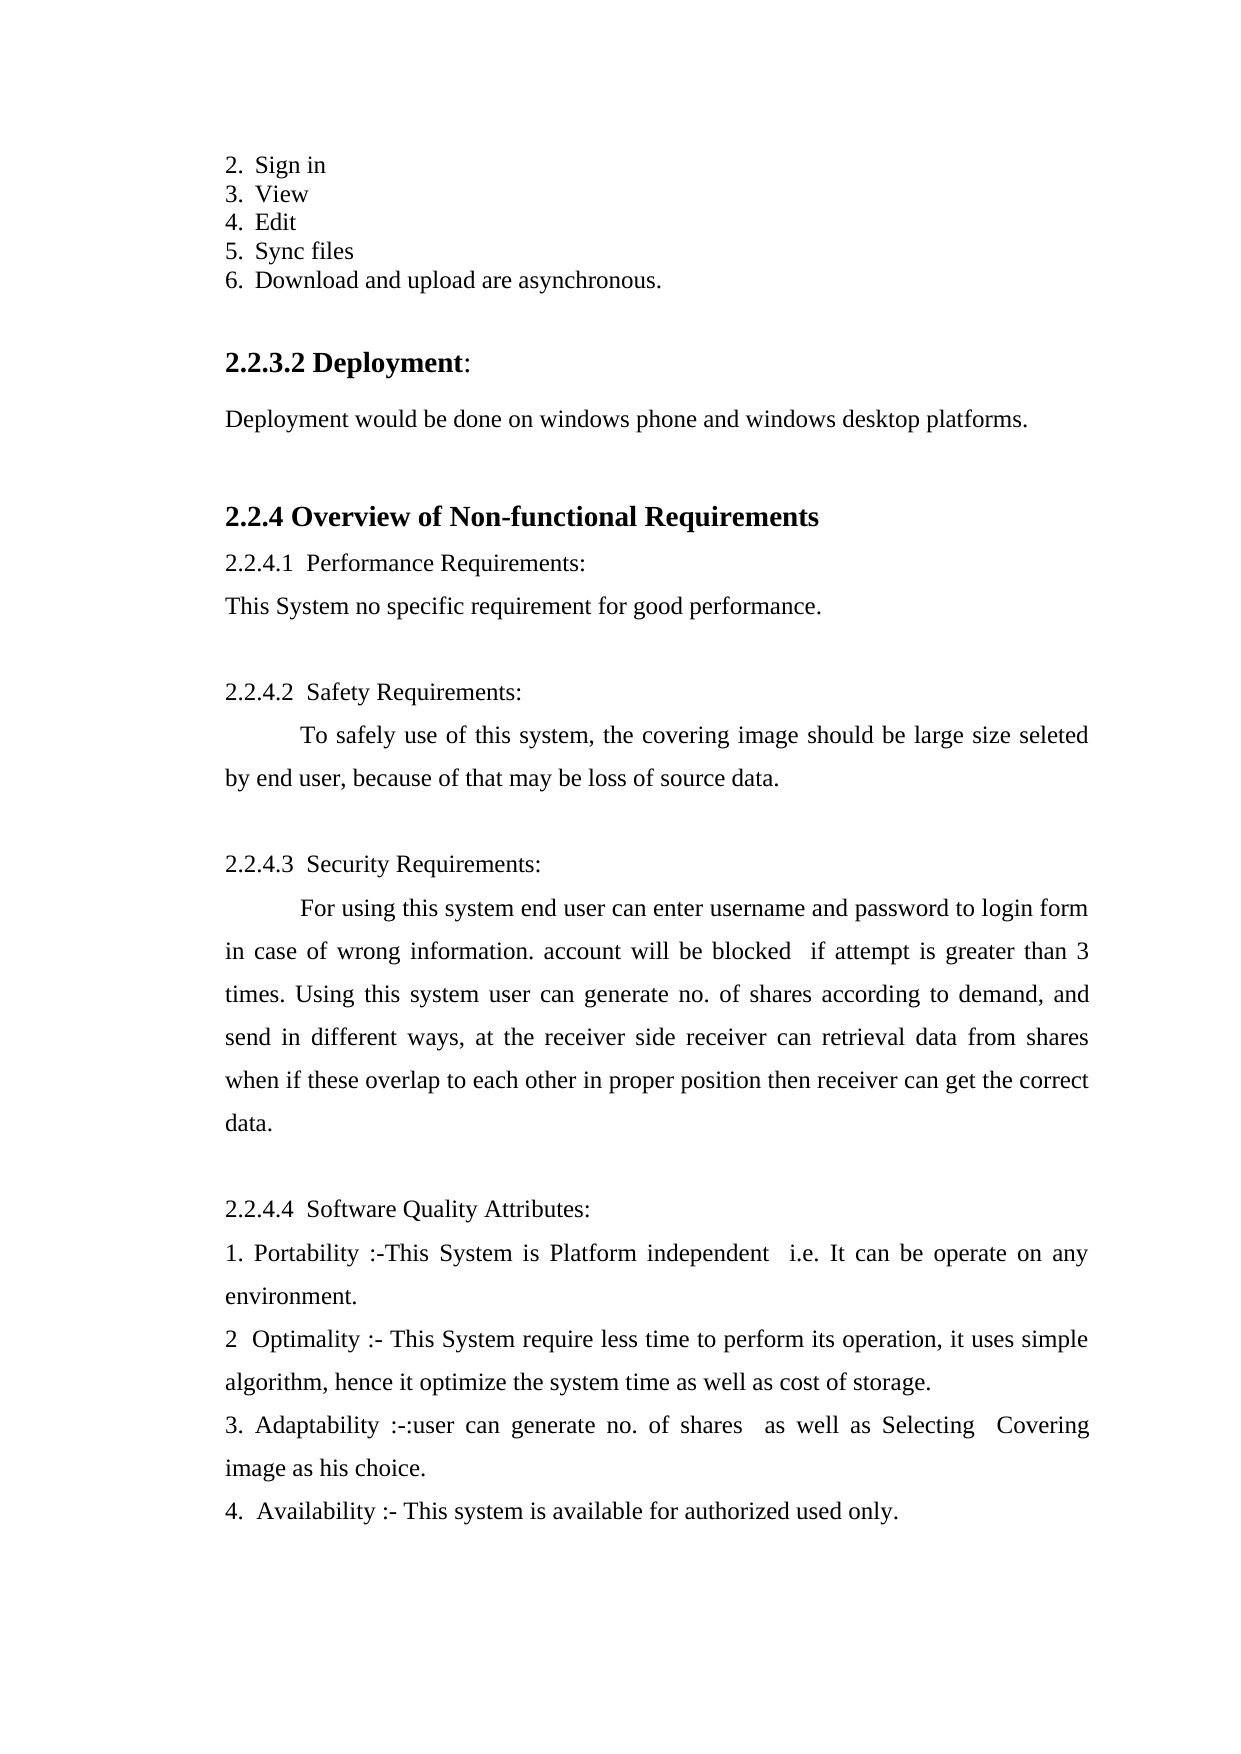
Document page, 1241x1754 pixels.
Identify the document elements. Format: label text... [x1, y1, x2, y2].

text 1. Portability :-This System is Platform independent i.e. It can be operate on any environment. [225, 1238, 1090, 1309]
text 2.2.4.1 Performance Requirements: [225, 548, 1090, 576]
subtitle 2.2.4.3 Security Requirements: [225, 849, 1090, 878]
subtitle 2.2.4.4 Software Quality Attributes: [225, 1194, 1090, 1223]
text This System no specific requirement for good performance. [225, 591, 1090, 619]
text 2.2.3.2 Deployment: [225, 345, 1090, 378]
text For using this system end user can enter username and password to login form in case of wrong information. account will be blocked if attempt is greater than 3 times. Using this system user can generate no. of shares according to demand, and send in different ways, at the receiver side receiver can retrieval data from shares when if these overlap to each other in proper position then receiver can get the correct data. [225, 893, 1090, 1137]
text Deployment would be done on windows phone and windows desktop platforms. [225, 404, 1090, 433]
text 4. Availability :- This system is available for authorized used only. [225, 1496, 1090, 1525]
list View [225, 179, 1090, 207]
list Sync files [225, 236, 1090, 265]
subtitle 2.2.4.2 Safety Requirements: [225, 677, 1090, 706]
text To safely use of this system, the covering image should be large size seleted by end user, because of that may be loss of source data. [225, 720, 1090, 792]
text 2.2.4 Overview of Non-functional Requirements [225, 499, 1090, 532]
list Sign in [225, 150, 1090, 179]
text 2 Optimality :- This System require less time to perform its operation, it uses simple algorithm, hence it optimize the system time as well as cost of storage. [225, 1324, 1090, 1396]
list Edit [225, 207, 1090, 236]
list Download and upload are asynchronous. [225, 265, 1090, 294]
text 3. Adaptability :-:user can generate no. of shares as well as Selecting Covering image as his choice. [225, 1410, 1090, 1482]
